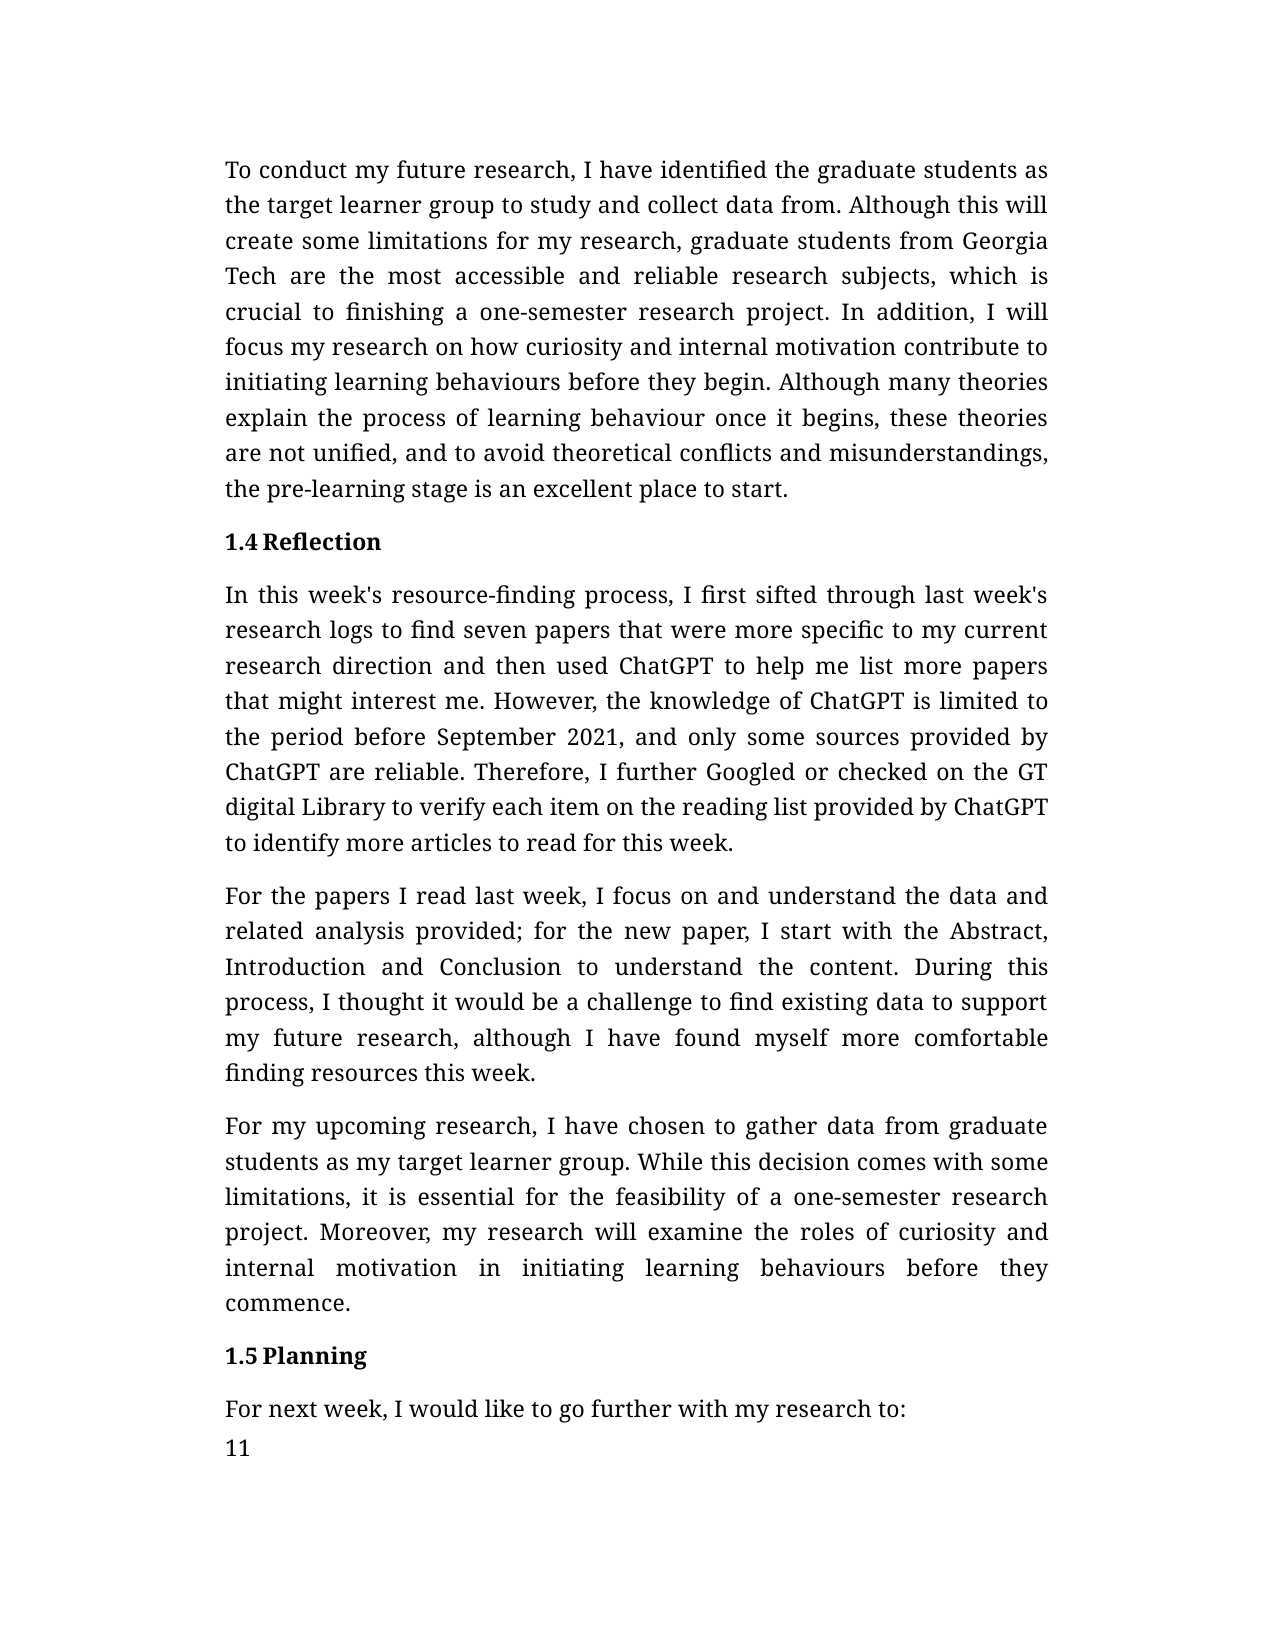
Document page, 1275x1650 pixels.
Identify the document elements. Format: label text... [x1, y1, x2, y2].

text For the papers I read last week, I focus on and understand the data and related analysis provided; for the new paper, I start with the Abstract, Introduction and Conclusion to understand the content. During this process, I thought it would be a challenge to find existing data to support my future research, although I have found myself more comfortable finding resources this week. [225, 876, 1050, 1088]
text For next week, I would like to go further with my research to: [225, 1389, 1050, 1425]
text In this week's resource-finding process, I first sifted through last week's research logs to find seven papers that were more specific to my current research direction and then used ChatGPT to help me list more papers that might interest me. However, the knowledge of ChatGPT is limited to the period before September 2021, and only some sources provided by ChatGPT are reliable. Therefore, I further Googled or checked on the GT digital Library to verify each item on the reading list provided by ChatGPT to identify more articles to read for this week. [225, 575, 1050, 858]
text For my upcoming research, I have chosen to gather data from graduate students as my target learner group. While this decision comes with some limitations, it is essential for the feasibility of a one-semester research project. Moreover, my research will examine the roles of curiosity and internal motivation in initiating learning behaviours before they commence. [225, 1106, 1050, 1319]
subtitle Planning [225, 1336, 1050, 1372]
subtitle Reflection [225, 522, 1050, 557]
subtitle To conduct my future research, I have identified the graduate students as the target learner group to study and collect data from. Although this will create some limitations for my research, graduate students from Georgia Tech are the most accessible and reliable research subjects, which is crucial to finishing a one-semester research project. In addition, I will focus my research on how curiosity and internal motivation contribute to initiating learning behaviours before they begin. Although many theories explain the process of learning behaviour once it begins, these theories are not unified, and to avoid theoretical conflicts and misunderstandings, the pre-learning stage is an excellent place to start. [225, 150, 1050, 504]
